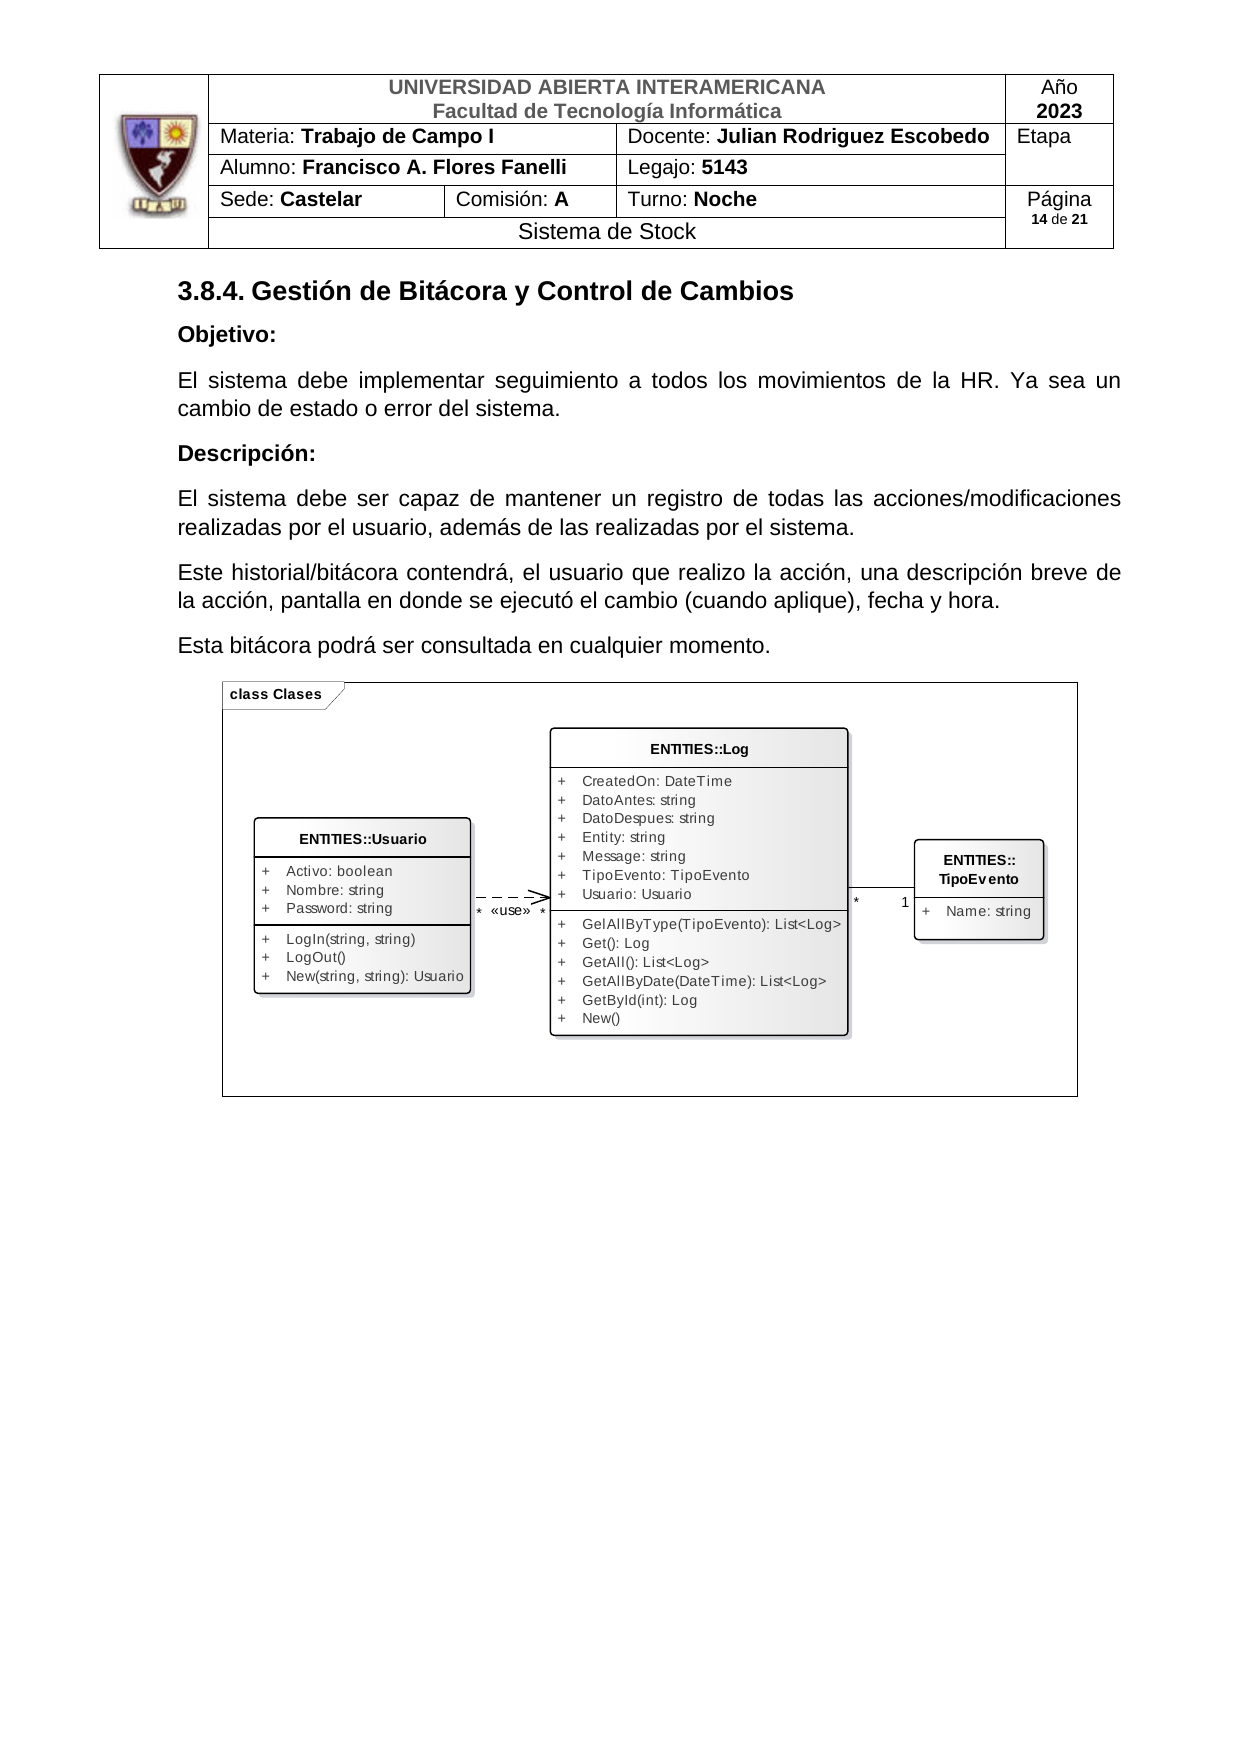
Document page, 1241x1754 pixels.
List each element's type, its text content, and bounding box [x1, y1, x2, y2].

text Este historial/bitácora contendrá, el usuario que realizo la acción, una descripción breve de la acción, pantalla en donde se ejecutó el cambio (cuando aplique), fecha y hora. [177, 559, 1122, 613]
text El sistema debe implementar seguimiento a todos los movimientos de la HR. Ya sea un cambio de estado o error del sistema. [177, 367, 1122, 421]
text Descripción: [177, 440, 1122, 466]
subtitle 3.8.4. Gestión de Bitácora y Control de Cambios [177, 275, 1122, 306]
picture [113, 111, 208, 218]
text Objetivo: [177, 321, 1122, 348]
text El sistema debe ser capaz de mantener un registro de todas las acciones/modificaciones realizadas por el usuario, además de las realizadas por el sistema. [177, 485, 1122, 540]
text Esta bitácora podrá ser consultada en cualquier momento. [177, 632, 1122, 659]
